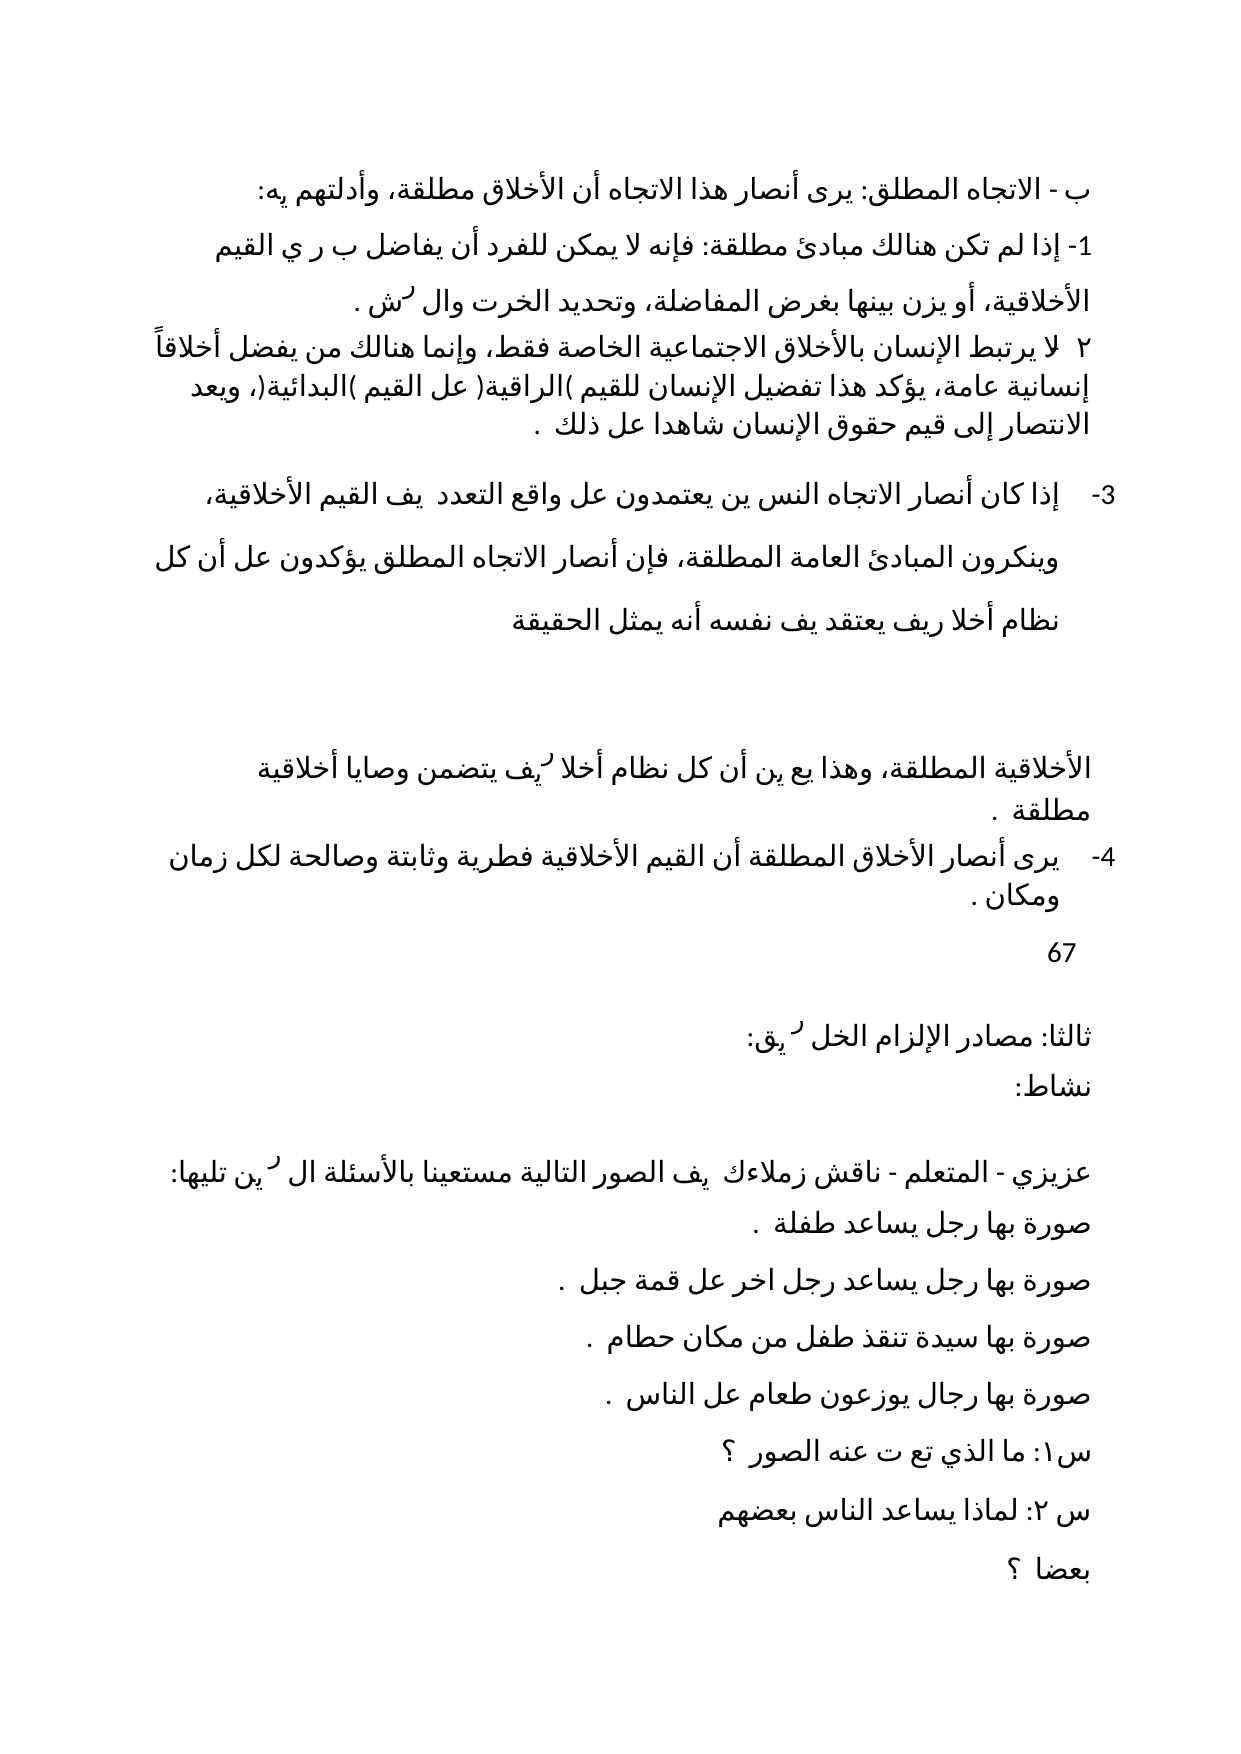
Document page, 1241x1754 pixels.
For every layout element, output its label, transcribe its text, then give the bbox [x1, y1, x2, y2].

text 1- إذا لم تكن هنالك مبادئ مطلقة: فإنه لا يمكن للفرد أن يفاضل ب ر ي القيم الأخلاقية، أو يزن بينها بغرض المفاضلة، وتحديد الخرت وال رش . [169, 227, 1092, 323]
text عزيزي - المتعلم - ناقش زملاءك يف الصور التالية مستعينا بالأسئلة ال ر ين تليها: [152, 1138, 1092, 1193]
text 67 [148, 934, 1076, 969]
list يرى أنصار الأخلاق المطلقة أن القيم الأخلاقية فطرية وثابتة وصالحة لكل زمان ومكان . [152, 838, 1091, 912]
text صورة بها سيدة تنقذ طفل من مكان حطام . [152, 1319, 1092, 1354]
text صورة بها رجل يساعد رجل اخر عل قمة جبل . [152, 1262, 1092, 1297]
text س۱: ما الذي تع ت عنه الصور ؟ س ۲: لماذا يساعد الناس بعضهم بعضا ؟ [706, 1433, 1092, 1587]
text نشاط: [152, 1068, 1092, 1104]
text ثالثا: مصادر الإلزام الخل ر يق: [152, 1003, 1092, 1058]
text الأخلاقية المطلقة، وهذا يع ين أن كل نظام أخلا ريف يتضمن وصايا أخلاقية مطلقة . [152, 734, 1092, 828]
list إذا كان أنصار الاتجاه النس ين يعتمدون عل واقع التعدد يف القيم الأخلاقية، وينكرون المبادئ العامة المطلقة، فإن أنصار الاتجاه المطلق يؤكدون عل أن كل نظام أخلا ريف يعتقد يف نفسه أنه يمثل الحقيقة [152, 476, 1091, 638]
text ۲- لا يرتبط الإنسان بالأخلاق الاجتماعية الخاصة فقط، وإنما هنالك من يفضل أخلاقاً إنسانية عامة، يؤكد هذا تفضيل الإنسان للقيم )الراقية( عل القيم )البدائية(، ويعد الانتصار إلى قيم حقوق الإنسان شاهدا عل ذلك . [152, 329, 1092, 442]
text ب - الاتجاه المطلق: يرى أنصار هذا الاتجاه أن الأخلاق مطلقة، وأدلتهم يه: [152, 156, 1092, 210]
text صورة بها رجال يوزعون طعام عل الناس . [152, 1376, 1092, 1412]
text صورة بها رجل يساعد طفلة . [152, 1205, 1092, 1240]
